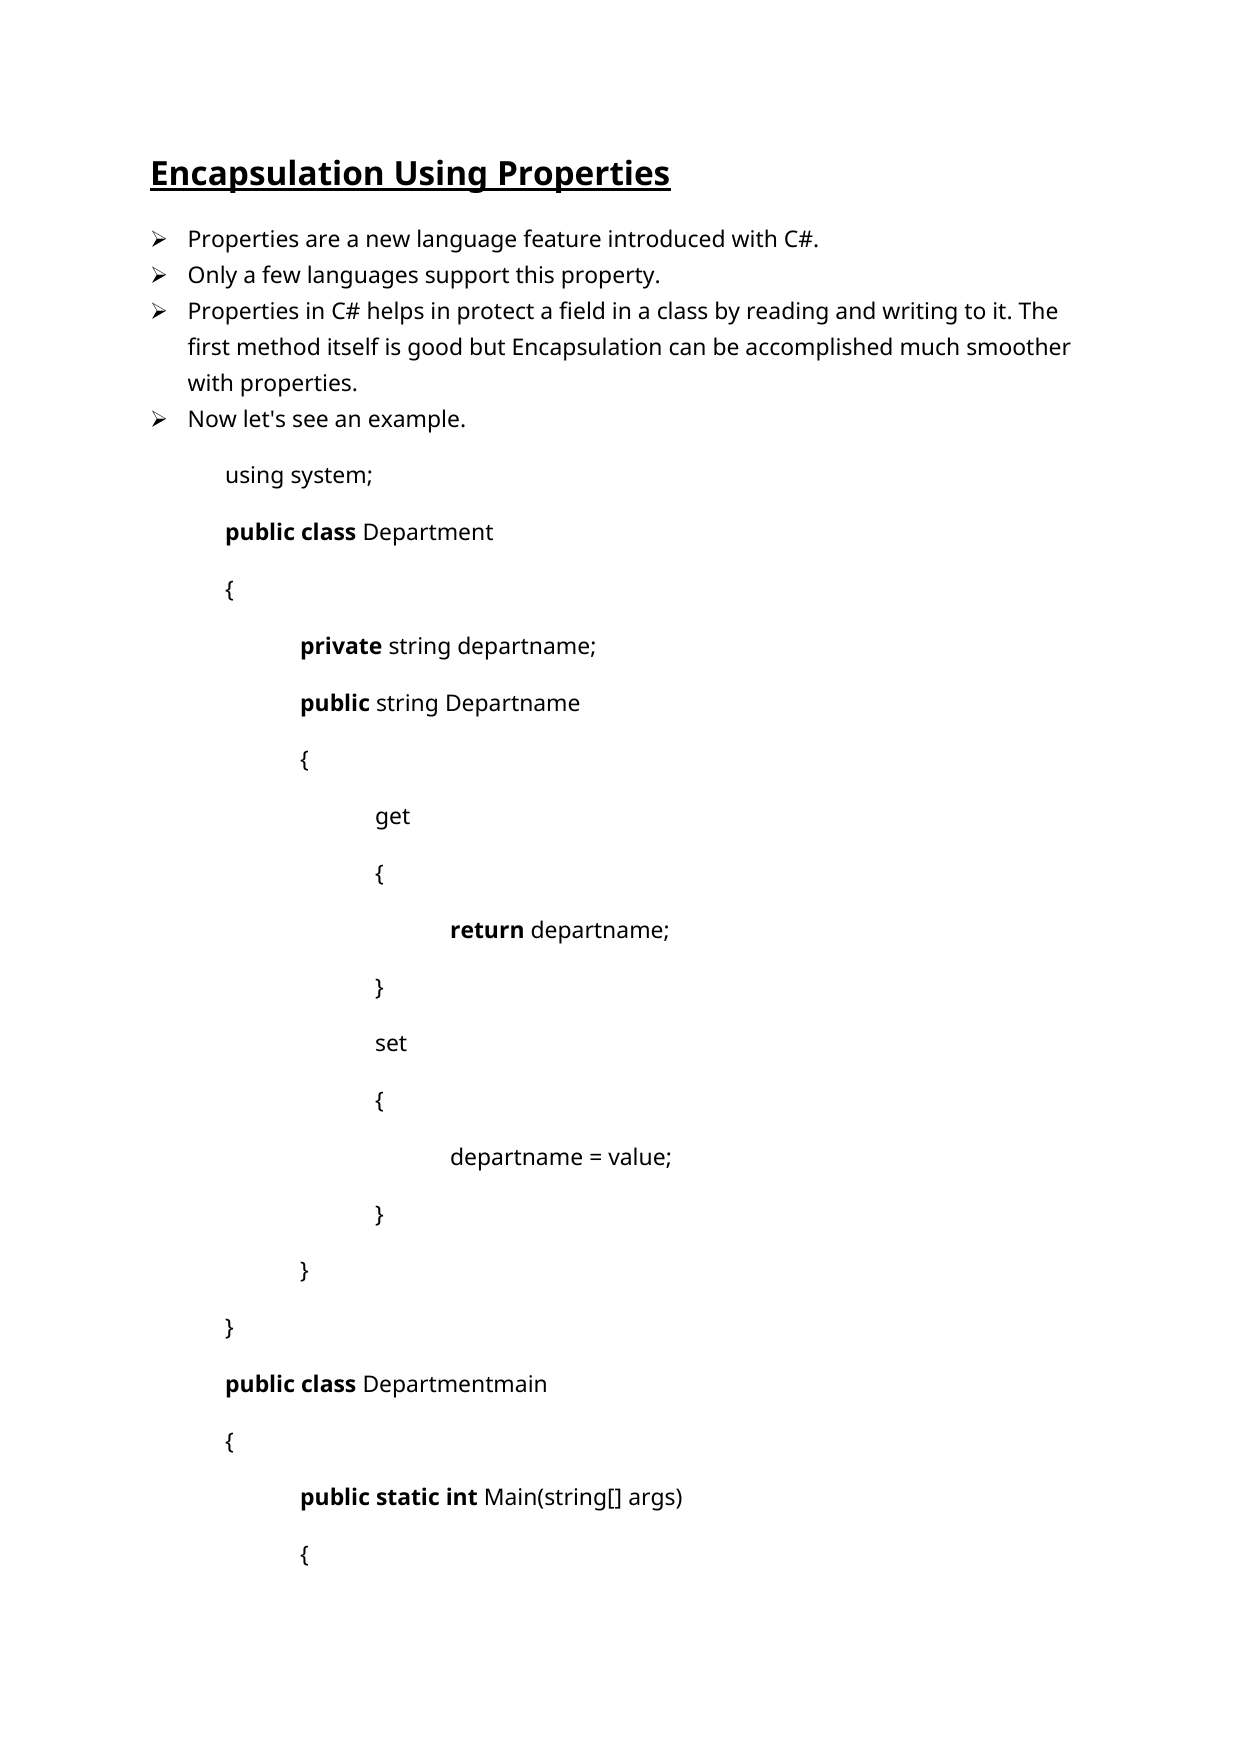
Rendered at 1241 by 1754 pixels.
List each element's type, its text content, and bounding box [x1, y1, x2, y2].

text set [300, 1027, 1090, 1058]
text { [300, 857, 1090, 888]
list Now let's see an example. [150, 403, 1090, 434]
text public class Departmentmain [225, 1368, 1090, 1399]
text } [300, 1197, 1090, 1229]
list Properties are a new language feature introduced with C#. [150, 223, 1090, 254]
text } [300, 970, 1090, 1002]
text Encapsulation Using Properties [150, 150, 1090, 195]
text public string Departname [225, 687, 1090, 718]
text public static int Main(string[] args) [225, 1481, 1090, 1513]
text } [225, 1254, 1090, 1286]
text get [300, 800, 1090, 831]
text departname = value; [375, 1141, 1090, 1172]
list Only a few languages support this property. [150, 259, 1090, 290]
text { [225, 573, 1090, 604]
text { [225, 1424, 1090, 1456]
text } [225, 1311, 1090, 1342]
text return departname; [375, 914, 1090, 945]
text using system; [225, 459, 1090, 491]
text { [225, 1538, 1090, 1569]
text { [300, 1084, 1090, 1115]
text { [225, 743, 1090, 774]
list Properties in C# helps in protect a field in a class by reading and writing to it. The first method itself is good but Encapsulation can be accomplished much smoother with properties. [150, 295, 1090, 398]
text private string departname; [225, 630, 1090, 661]
text public class Department [225, 516, 1090, 547]
